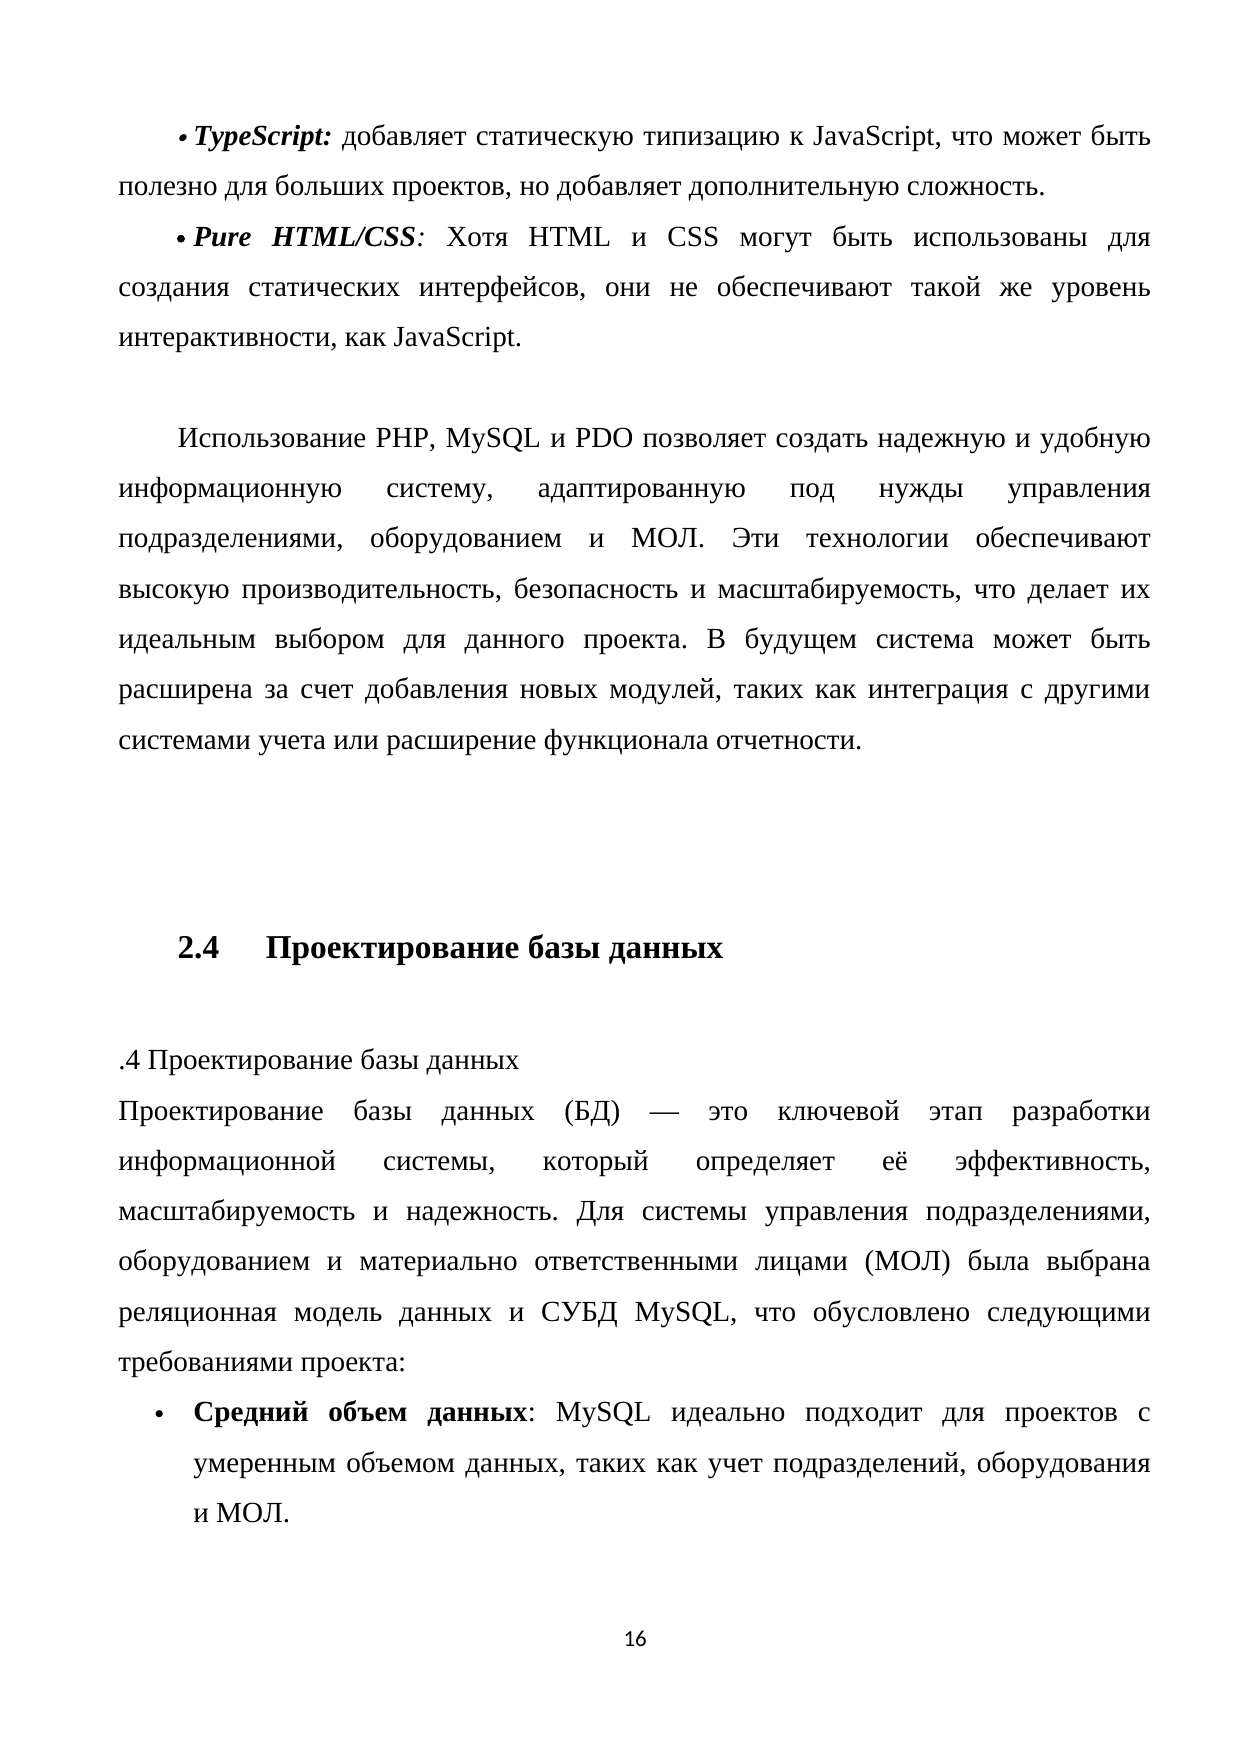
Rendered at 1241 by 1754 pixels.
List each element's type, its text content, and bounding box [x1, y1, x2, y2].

text Проектирование базы данных (БД) — это ключевой этап разработки информационной системы, который определяет её эффективность, масштабируемость и надежность. Для системы управления подразделениями, оборудованием и материально ответственными лицами (МОЛ) была выбрана реляционная модель данных и СУБД MySQL, что обусловлено следующими требованиями проекта: [118, 1093, 1152, 1378]
list Средний объем данных: MySQL идеально подходит для проектов с умеренным объемом данных, таких как учет подразделений, оборудования и МОЛ. [156, 1394, 1152, 1529]
list Pure HTML/CSS: Хотя HTML и CSS могут быть использованы для создания статических интерфейсов, они не обеспечивают такой же уровень интерактивности, как JavaScript. [118, 219, 1152, 353]
subtitle Проектирование базы данных [118, 927, 1152, 966]
text .4 Проектирование базы данных [118, 1042, 1152, 1076]
list TypeScript: добавляет статическую типизацию к JavaScript, что может быть полезно для больших проектов, но добавляет дополнительную сложность. [118, 118, 1152, 202]
text Использование PHP, MySQL и PDO позволяет создать надежную и удобную информационную систему, адаптированную под нужды управления подразделениями, оборудованием и МОЛ. Эти технологии обеспечивают высокую производительность, безопасность и масштабируемость, что делает их идеальным выбором для данного проекта. В будущем система может быть расширена за счет добавления новых модулей, таких как интеграция с другими системами учета или расширение функционала отчетности. [118, 420, 1152, 755]
